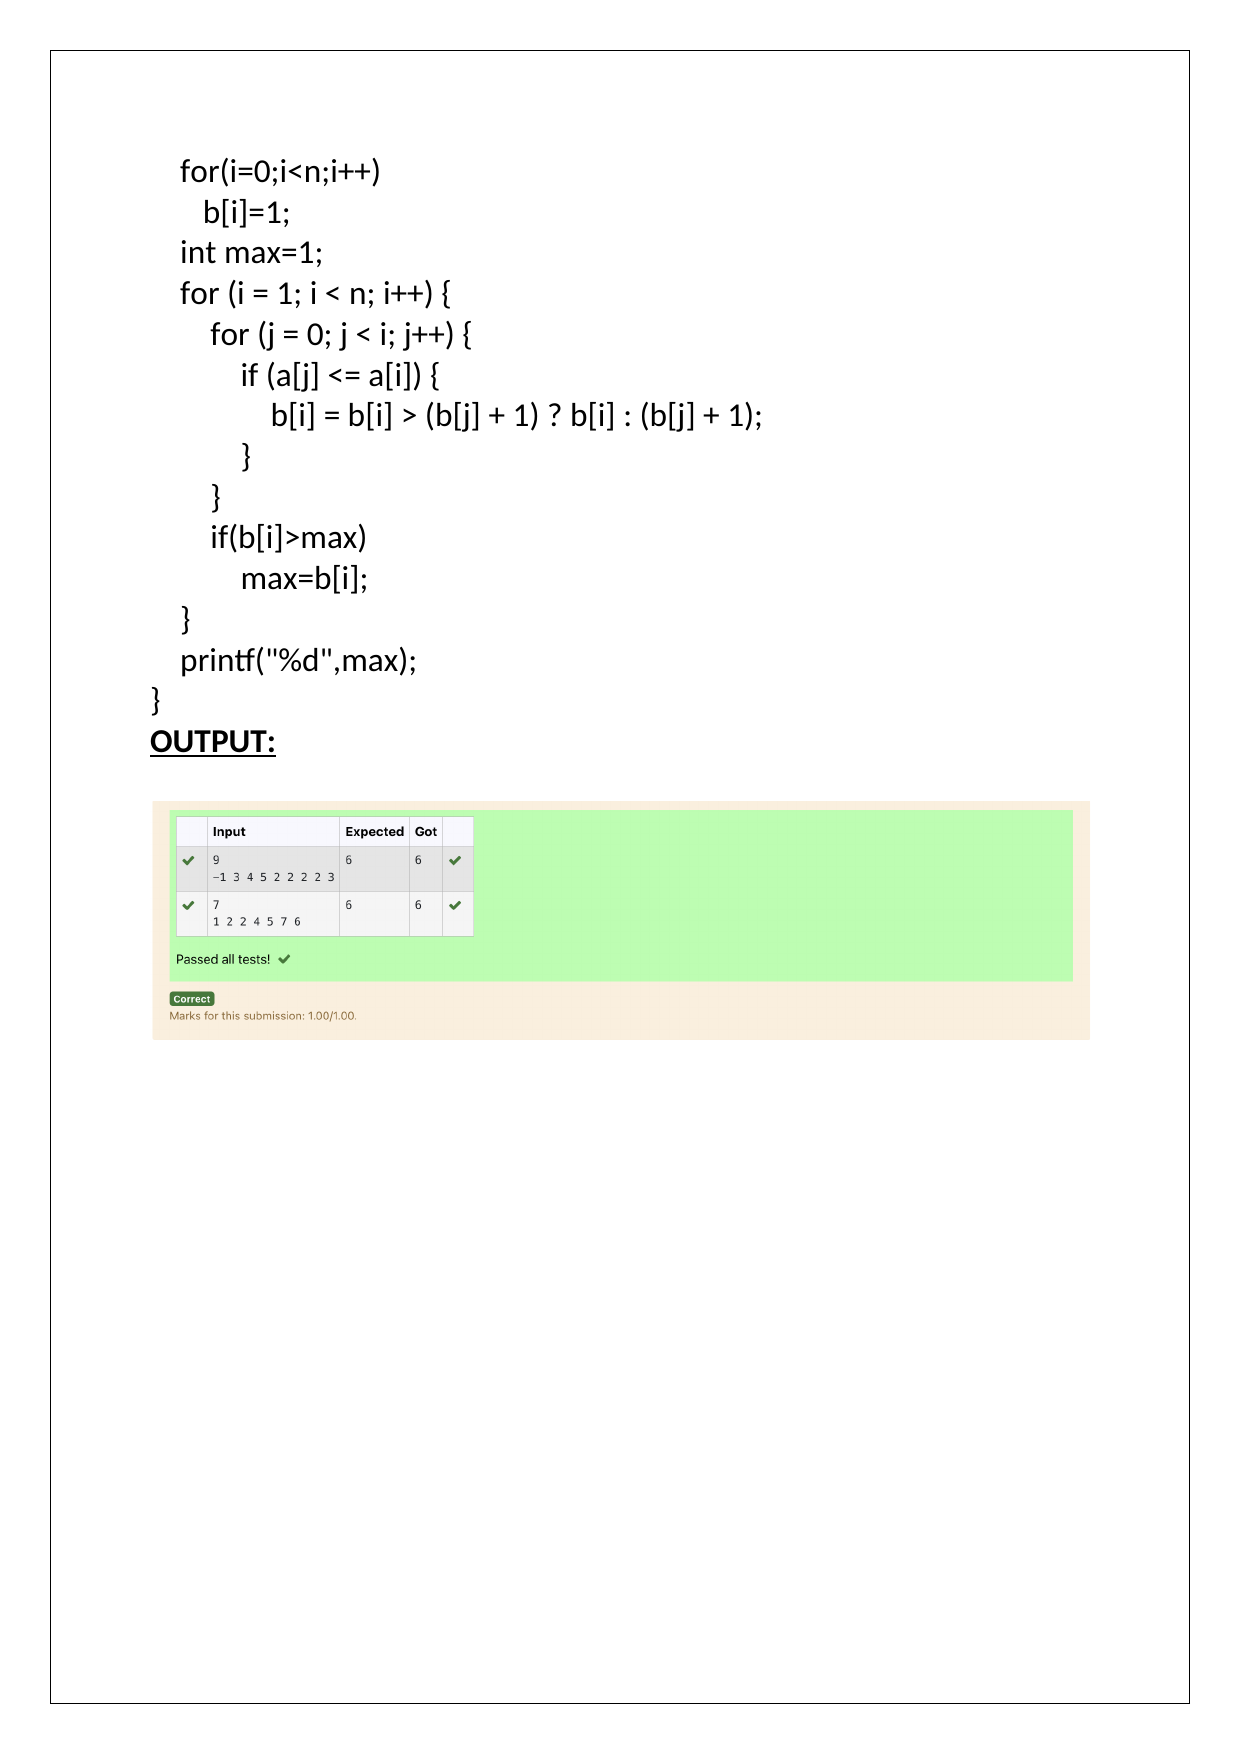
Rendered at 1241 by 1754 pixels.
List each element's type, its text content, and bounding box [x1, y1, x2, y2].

text if (a[j] <= a[i]) { [150, 354, 1090, 394]
text } [150, 679, 1090, 720]
text max=b[i]; [150, 557, 1090, 598]
text for (i = 1; i < n; i++) { [150, 272, 1090, 313]
text printf("%d",max); [150, 639, 1090, 679]
text OUTPUT: [150, 720, 1090, 761]
text } [150, 598, 1090, 639]
text for (j = 0; j < i; j++) { [150, 313, 1090, 354]
picture [150, 801, 1091, 1040]
text for(i=0;i<n;i++) [150, 150, 1090, 191]
text b[i] = b[i] > (b[j] + 1) ? b[i] : (b[j] + 1); [150, 394, 1090, 435]
text b[i]=1; [150, 191, 1090, 231]
text int max=1; [150, 231, 1090, 272]
text } [150, 435, 1090, 476]
text if(b[i]>max) [150, 517, 1090, 557]
text } [150, 476, 1090, 517]
